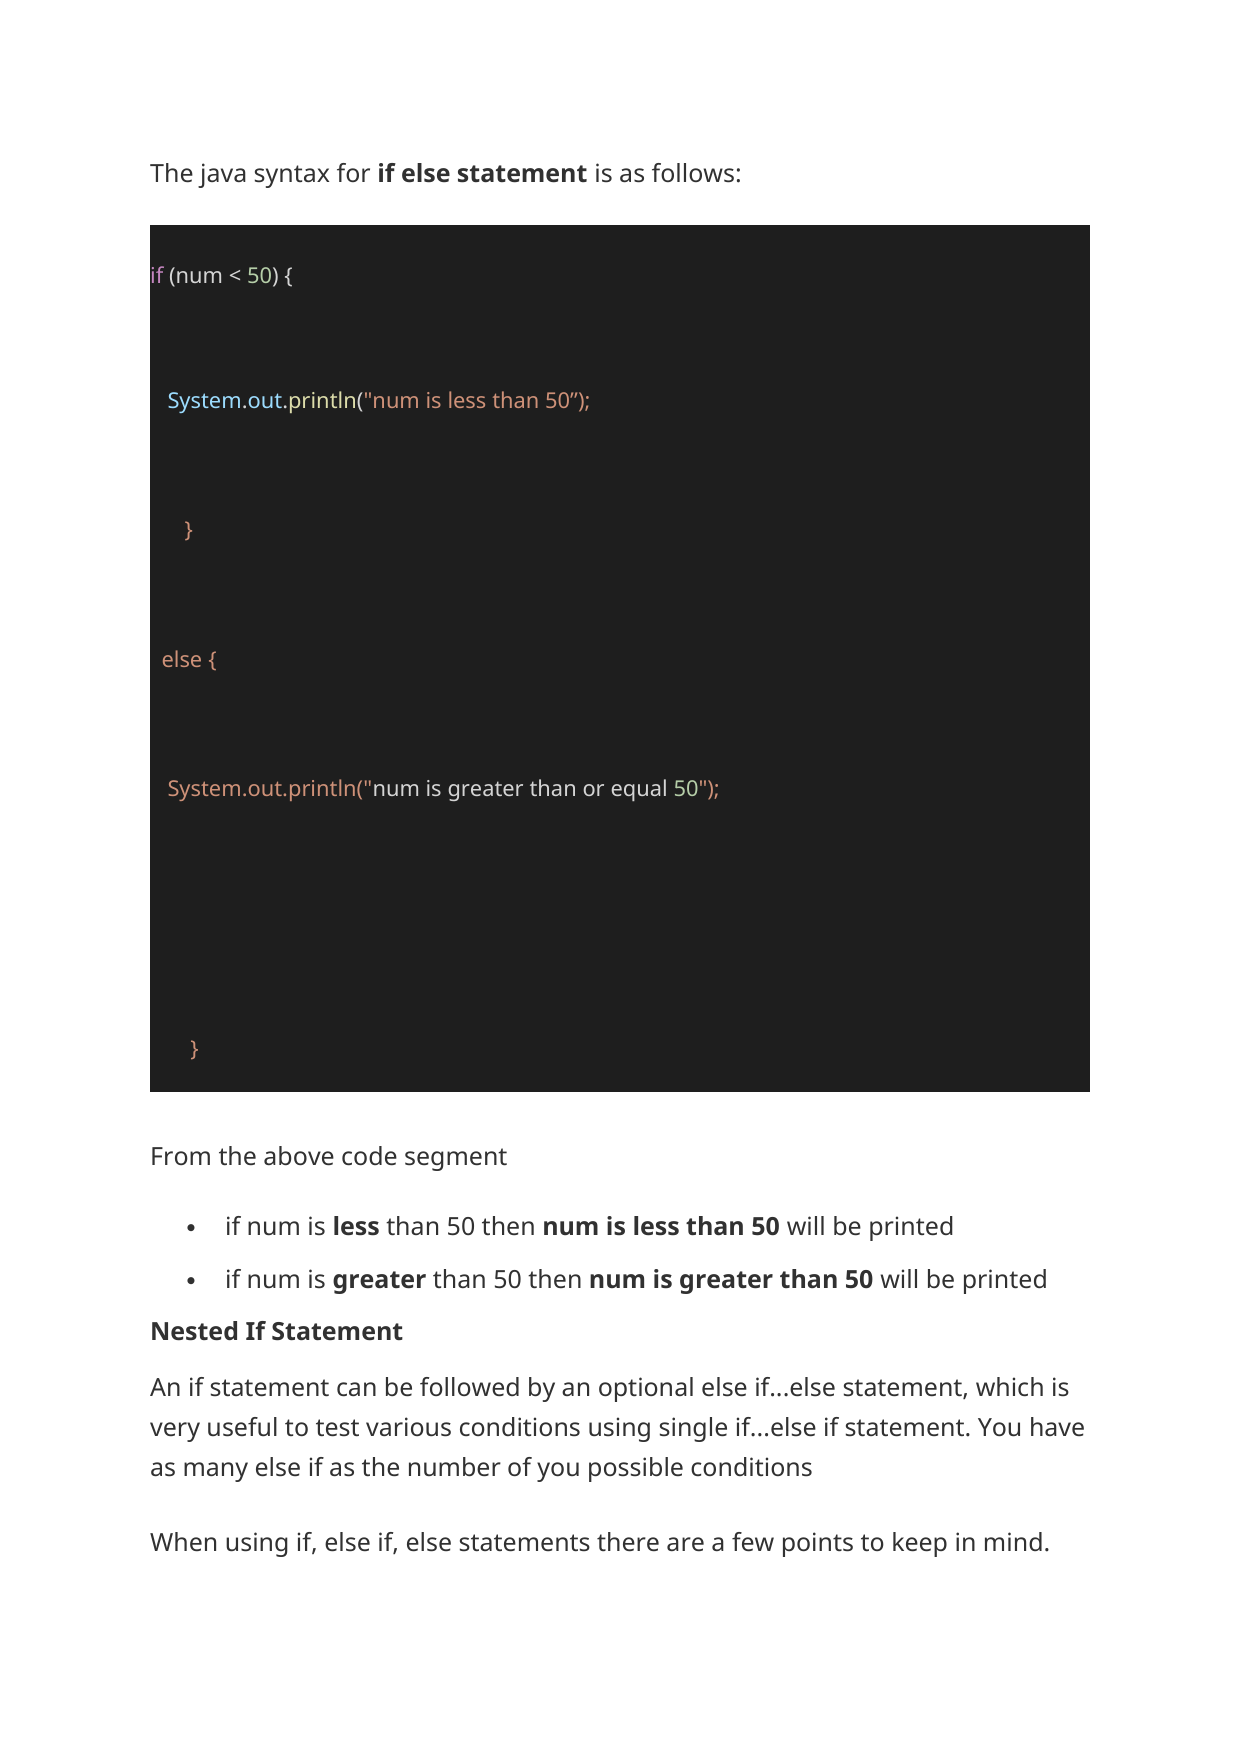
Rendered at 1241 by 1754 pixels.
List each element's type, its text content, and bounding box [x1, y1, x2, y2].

text Nested If Statement [150, 1313, 1090, 1348]
text System.out.println("num is less than 50”); [150, 379, 1090, 414]
list if num is less than 50 then num is less than 50 will be printed [187, 1208, 1090, 1243]
text } [150, 509, 1090, 544]
text System.out.println("num is greater than or equal 50"); [150, 768, 1090, 803]
text if (num < 50) { [150, 255, 1090, 290]
text else { [150, 639, 1090, 674]
text The java syntax for if else statement is as follows: [150, 150, 1090, 190]
list if num is greater than 50 then num is greater than 50 will be printed [187, 1260, 1090, 1295]
text When using if, else if, else statements there are a few points to keep in mind. [150, 1519, 1090, 1559]
text } [150, 1027, 1090, 1062]
text From the above code segment [150, 1092, 1090, 1172]
text An if statement can be followed by an optional else if...else statement, which is very useful to test various conditions using single if...else if statement. You have as many else if as the number of you possible conditions [150, 1364, 1090, 1484]
